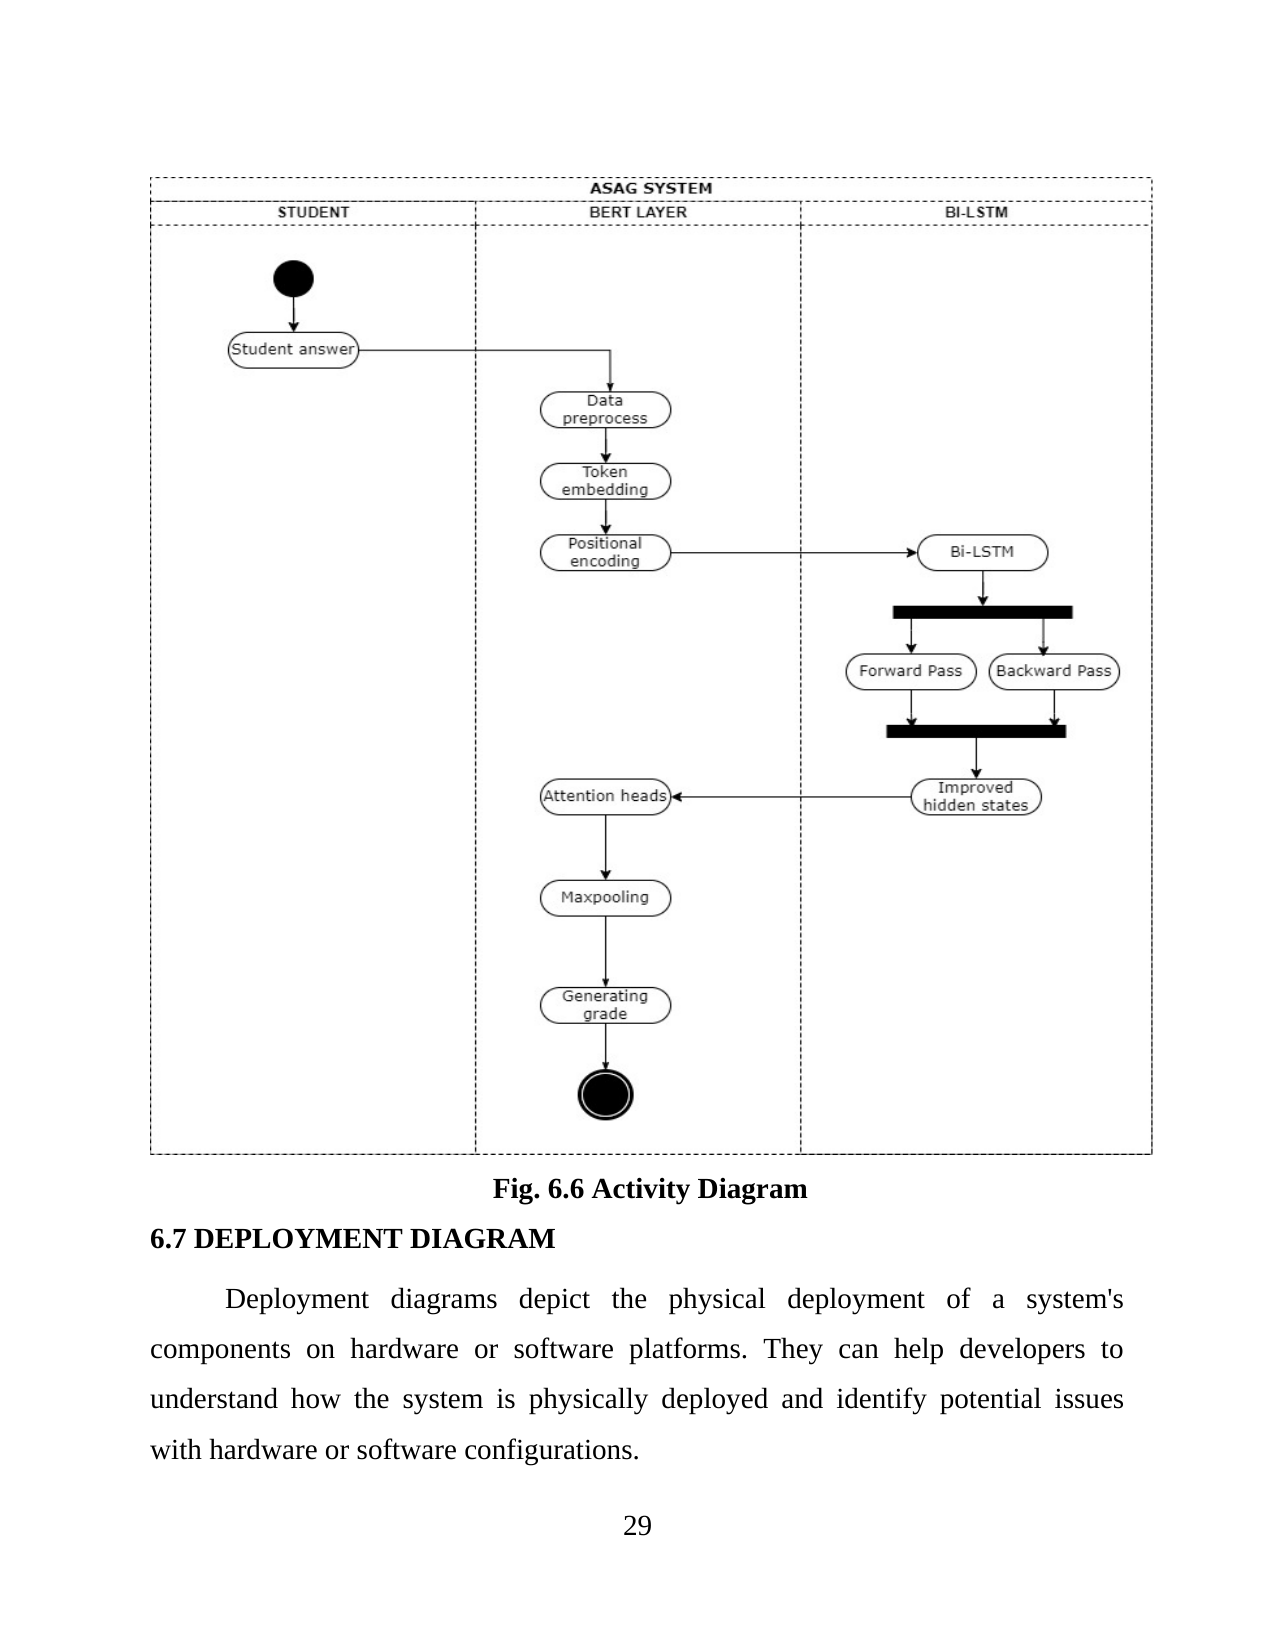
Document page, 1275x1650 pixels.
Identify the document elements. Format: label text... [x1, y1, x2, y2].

picture [150, 177, 1154, 1155]
text Deployment diagrams depict the physical deployment of a system's components on hardware or software platforms. They can help developers to understand how the system is physically deployed and identify potential issues with hardware or software configurations. [150, 1281, 1125, 1465]
text 6.7 DEPLOYMENT DIAGRAM [150, 1222, 1125, 1255]
text Fig. 6.6 Activity Diagram [150, 1171, 1125, 1205]
